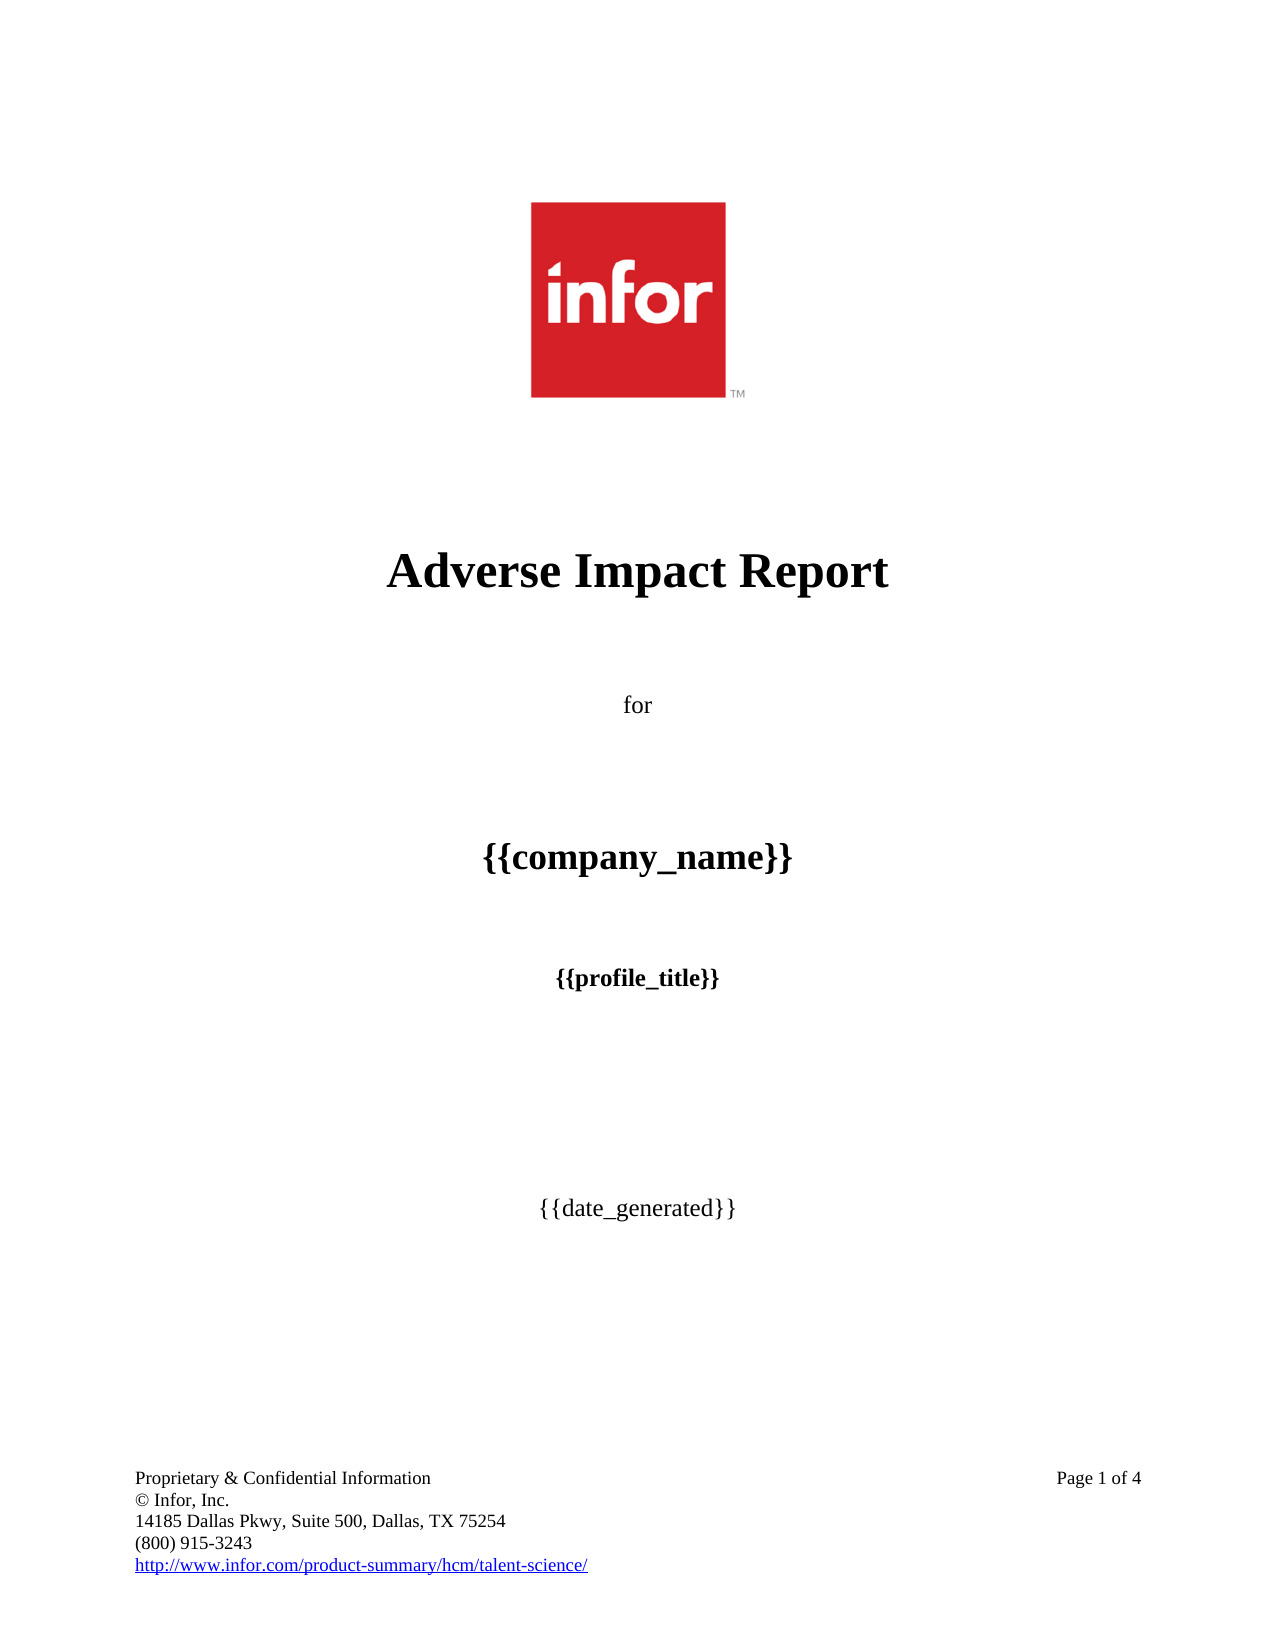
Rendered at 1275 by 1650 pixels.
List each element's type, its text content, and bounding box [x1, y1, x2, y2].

text {{date_generated}} [135, 1193, 1140, 1222]
text {{profile_title}} [135, 963, 1140, 992]
text for [135, 690, 1140, 719]
text {{company_name}} [135, 834, 1140, 877]
subtitle Adverse Impact Report [135, 540, 1140, 598]
picture [528, 197, 747, 401]
